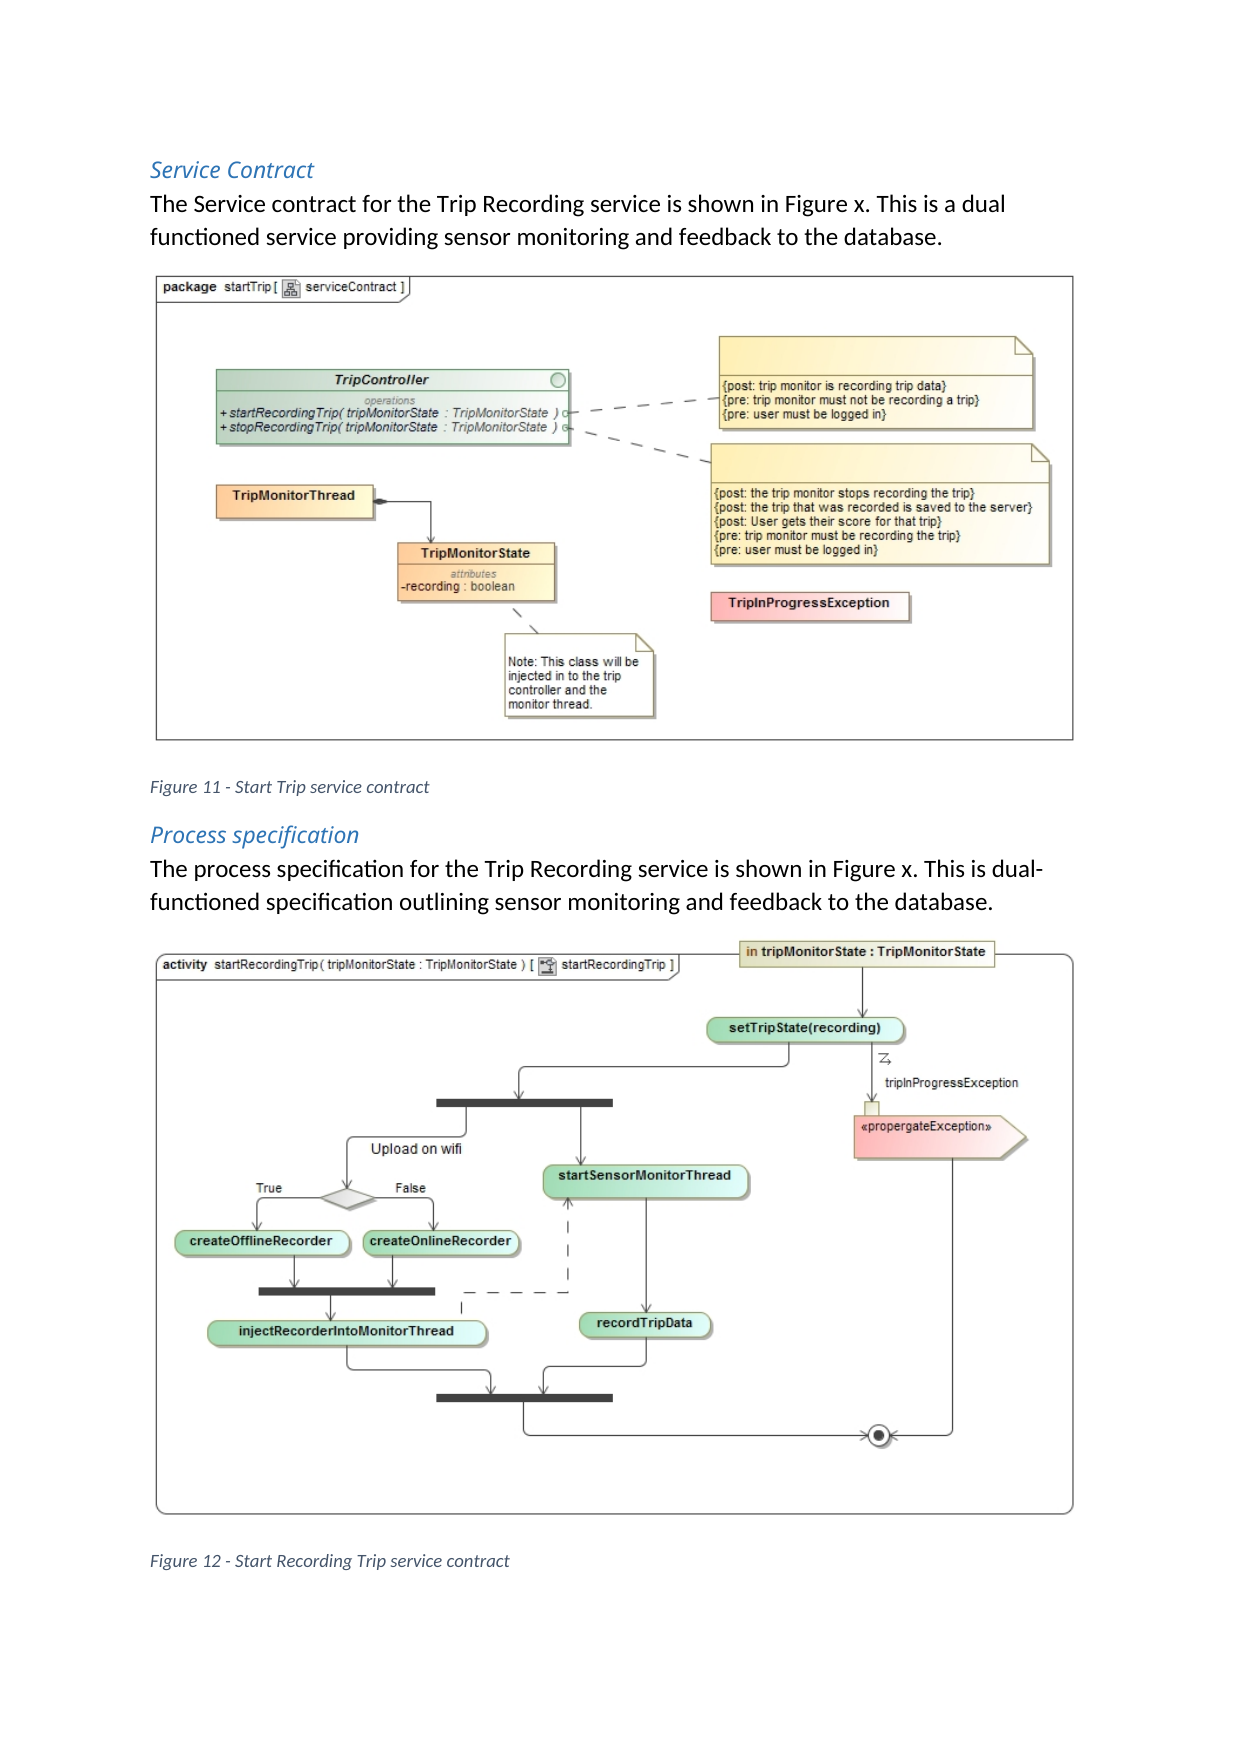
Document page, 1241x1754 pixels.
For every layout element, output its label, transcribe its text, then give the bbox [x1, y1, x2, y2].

picture [150, 270, 1089, 757]
picture [150, 935, 1089, 1531]
subtitle Process specification [150, 819, 1090, 850]
subtitle Service Contract [150, 154, 1090, 185]
text The process specification for the Trip Recording service is shown in Figure x. This is dual-functioned specification outlining sensor monitoring and feedback to the database. [150, 853, 1090, 916]
text The Service contract for the Trip Recording service is shown in Figure x. This is a dual functioned service providing sensor monitoring and feedback to the database. [150, 188, 1090, 251]
text Figure 11 - Start Trip service contract [150, 775, 1090, 798]
text Figure 12 - Start Recording Trip service contract [150, 1549, 1090, 1572]
